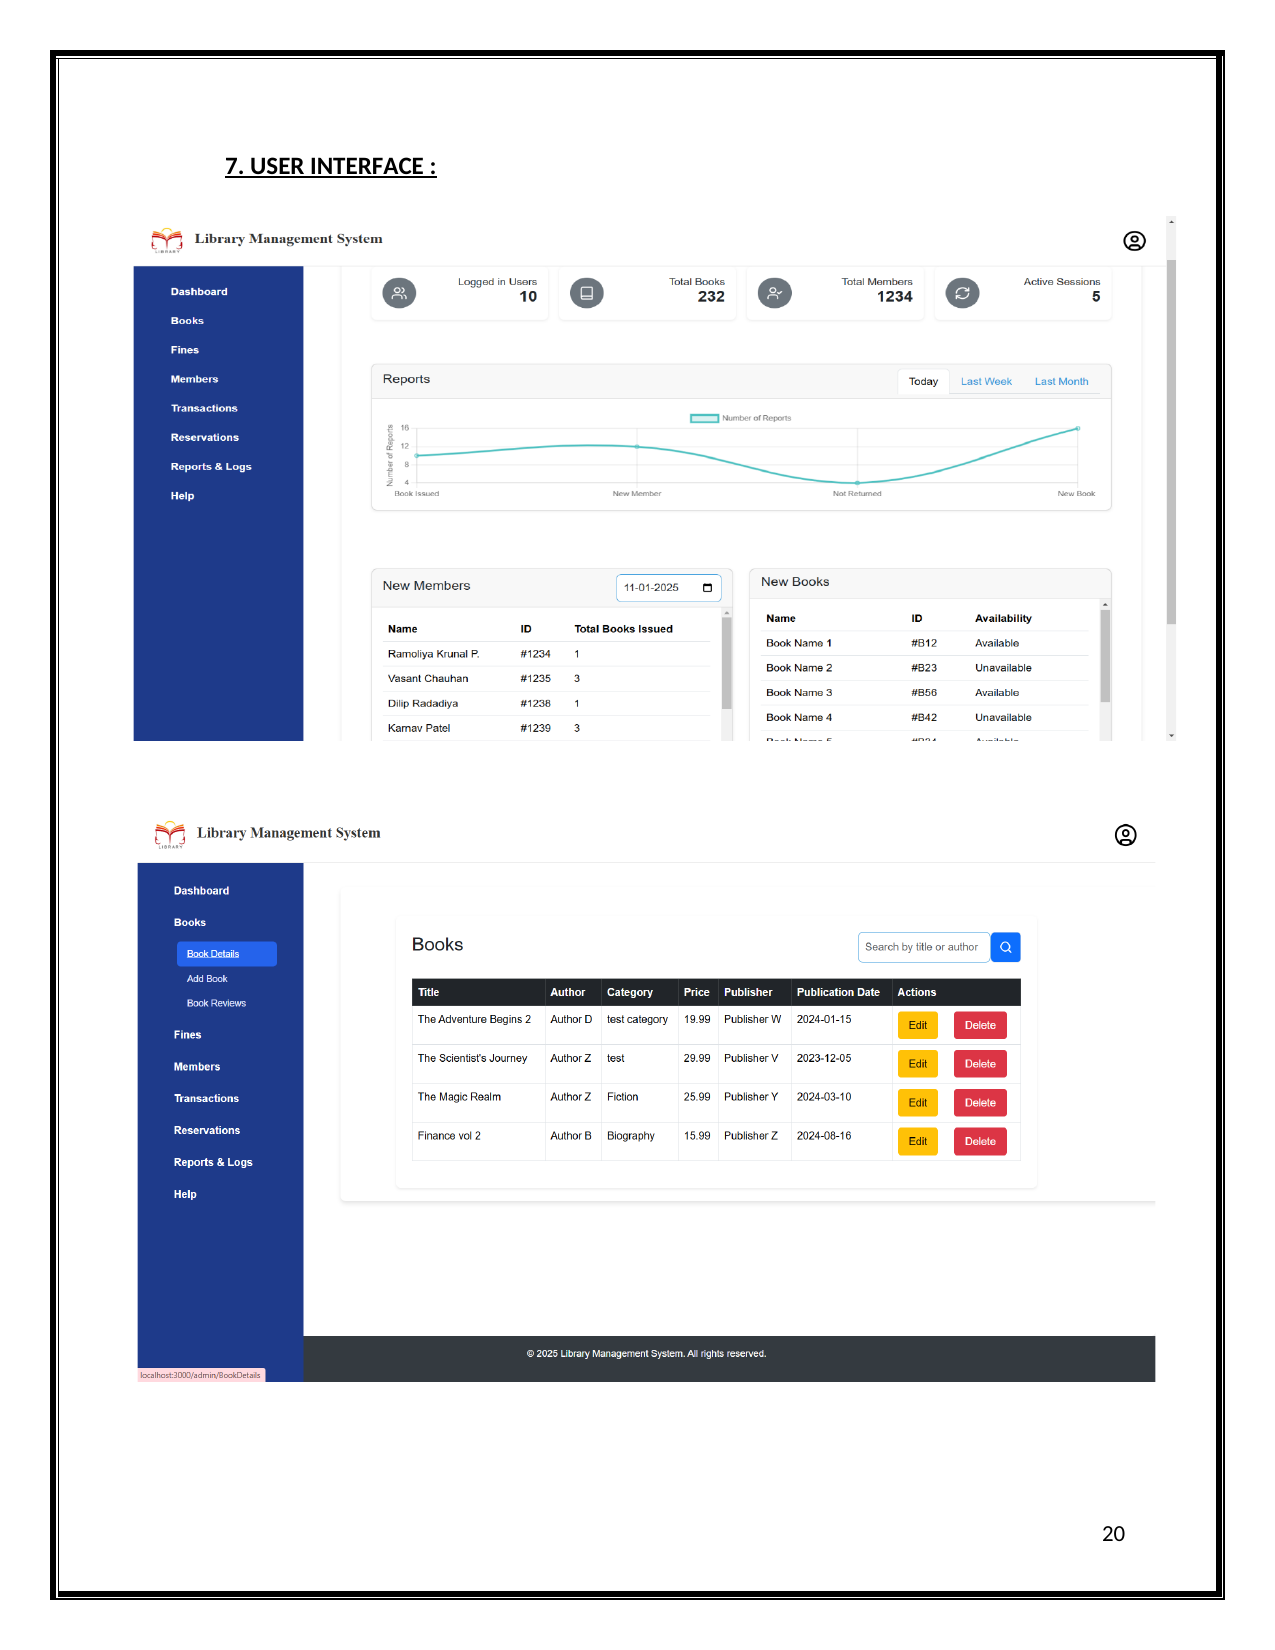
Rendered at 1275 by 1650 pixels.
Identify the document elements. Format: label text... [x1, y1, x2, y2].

picture [133, 216, 1177, 741]
picture [137, 809, 1156, 1382]
text 7. USER INTERFACE : [225, 150, 1125, 181]
